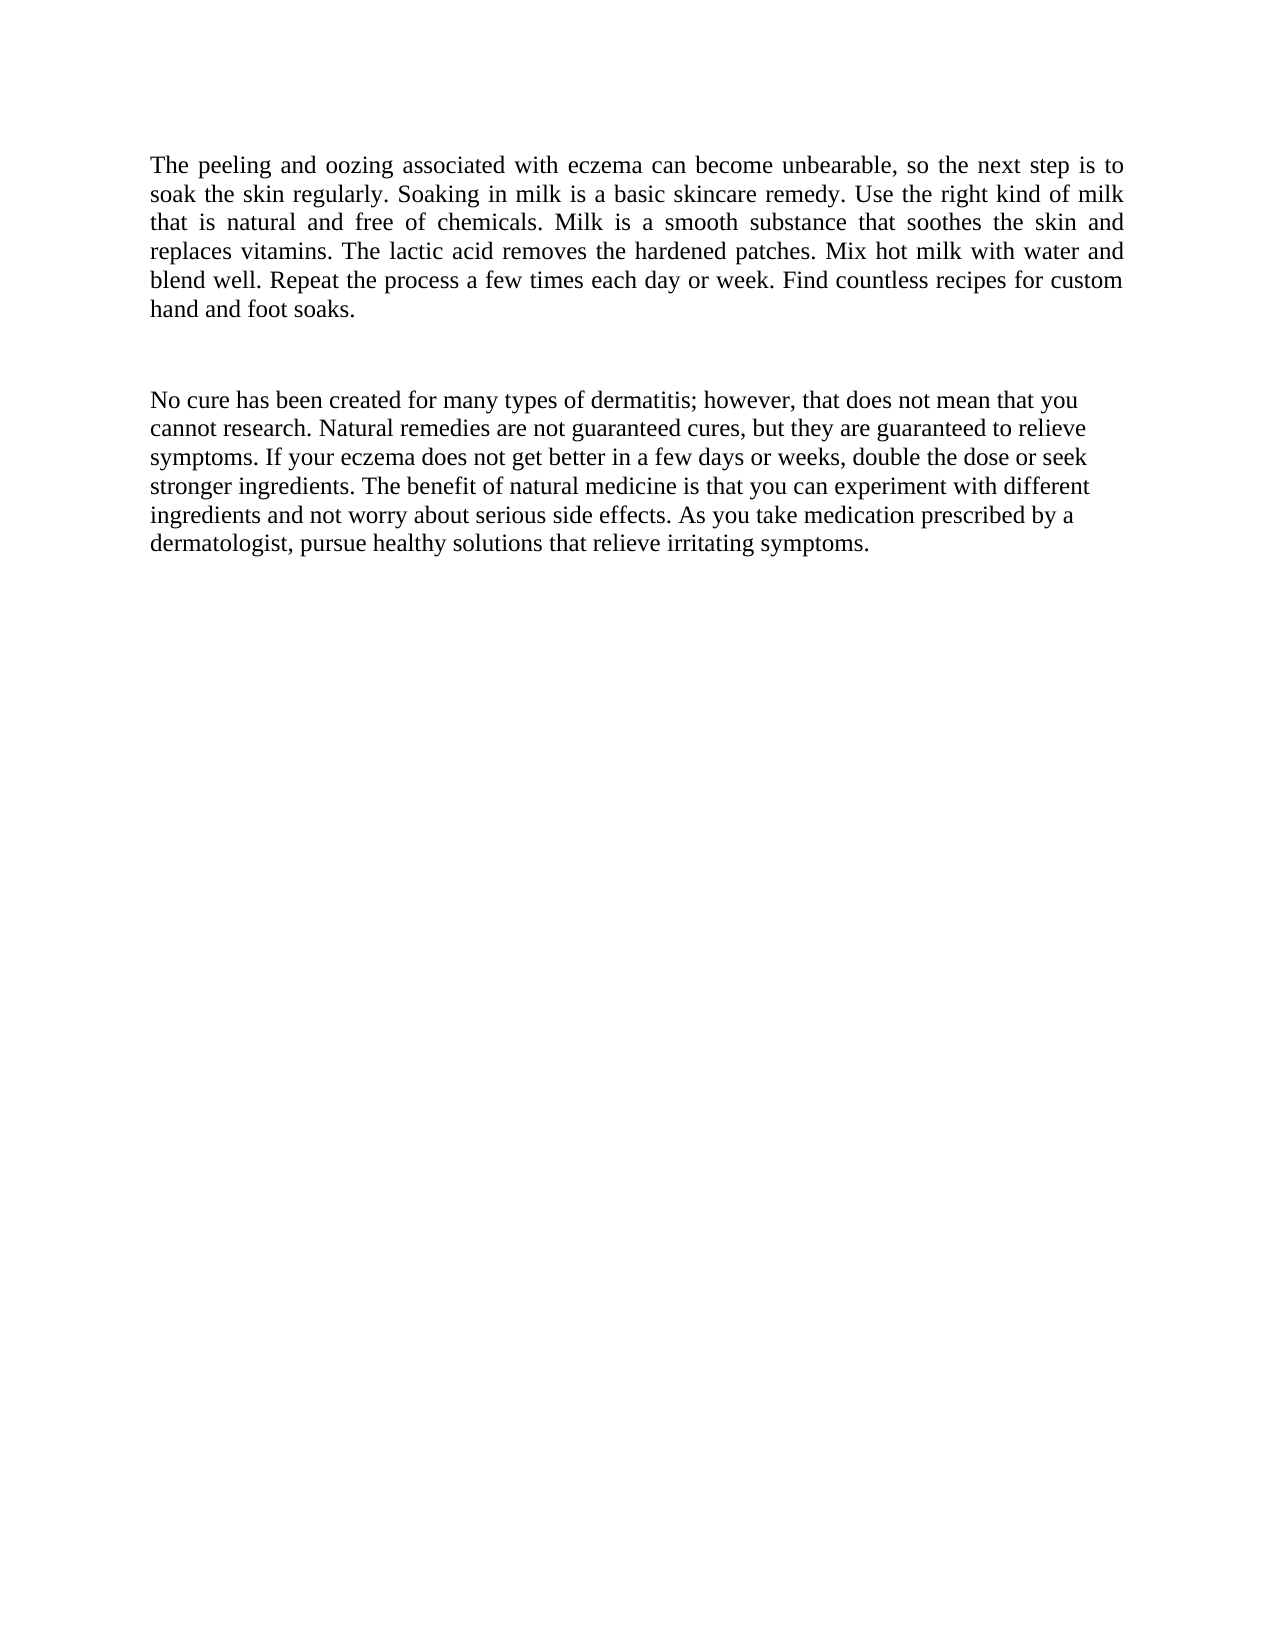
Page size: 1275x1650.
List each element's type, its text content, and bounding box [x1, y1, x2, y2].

text The peeling and oozing associated with eczema can become unbearable, so the next step is to soak the skin regularly. Soaking in milk is a basic skincare remedy. Use the right kind of milk that is natural and free of chemicals. Milk is a smooth substance that soothes the skin and replaces vitamins. The lactic acid removes the hardened patches. Mix hot milk with water and blend well. Repeat the process a few times each day or week. Find countless recipes for custom hand and foot soaks. [150, 150, 1125, 322]
text No cure has been created for many types of dermatitis; however, that does not mean that you cannot research. Natural remedies are not guaranteed cures, but they are guaranteed to relieve symptoms. If your eczema does not get better in a few days or weeks, double the dose or seek stronger ingredients. The benefit of natural medicine is that you can experiment with different ingredients and not worry about serious side effects. As you take medication prescribed by a dermatologist, pursue healthy solutions that relieve irritating symptoms. [150, 385, 1125, 557]
